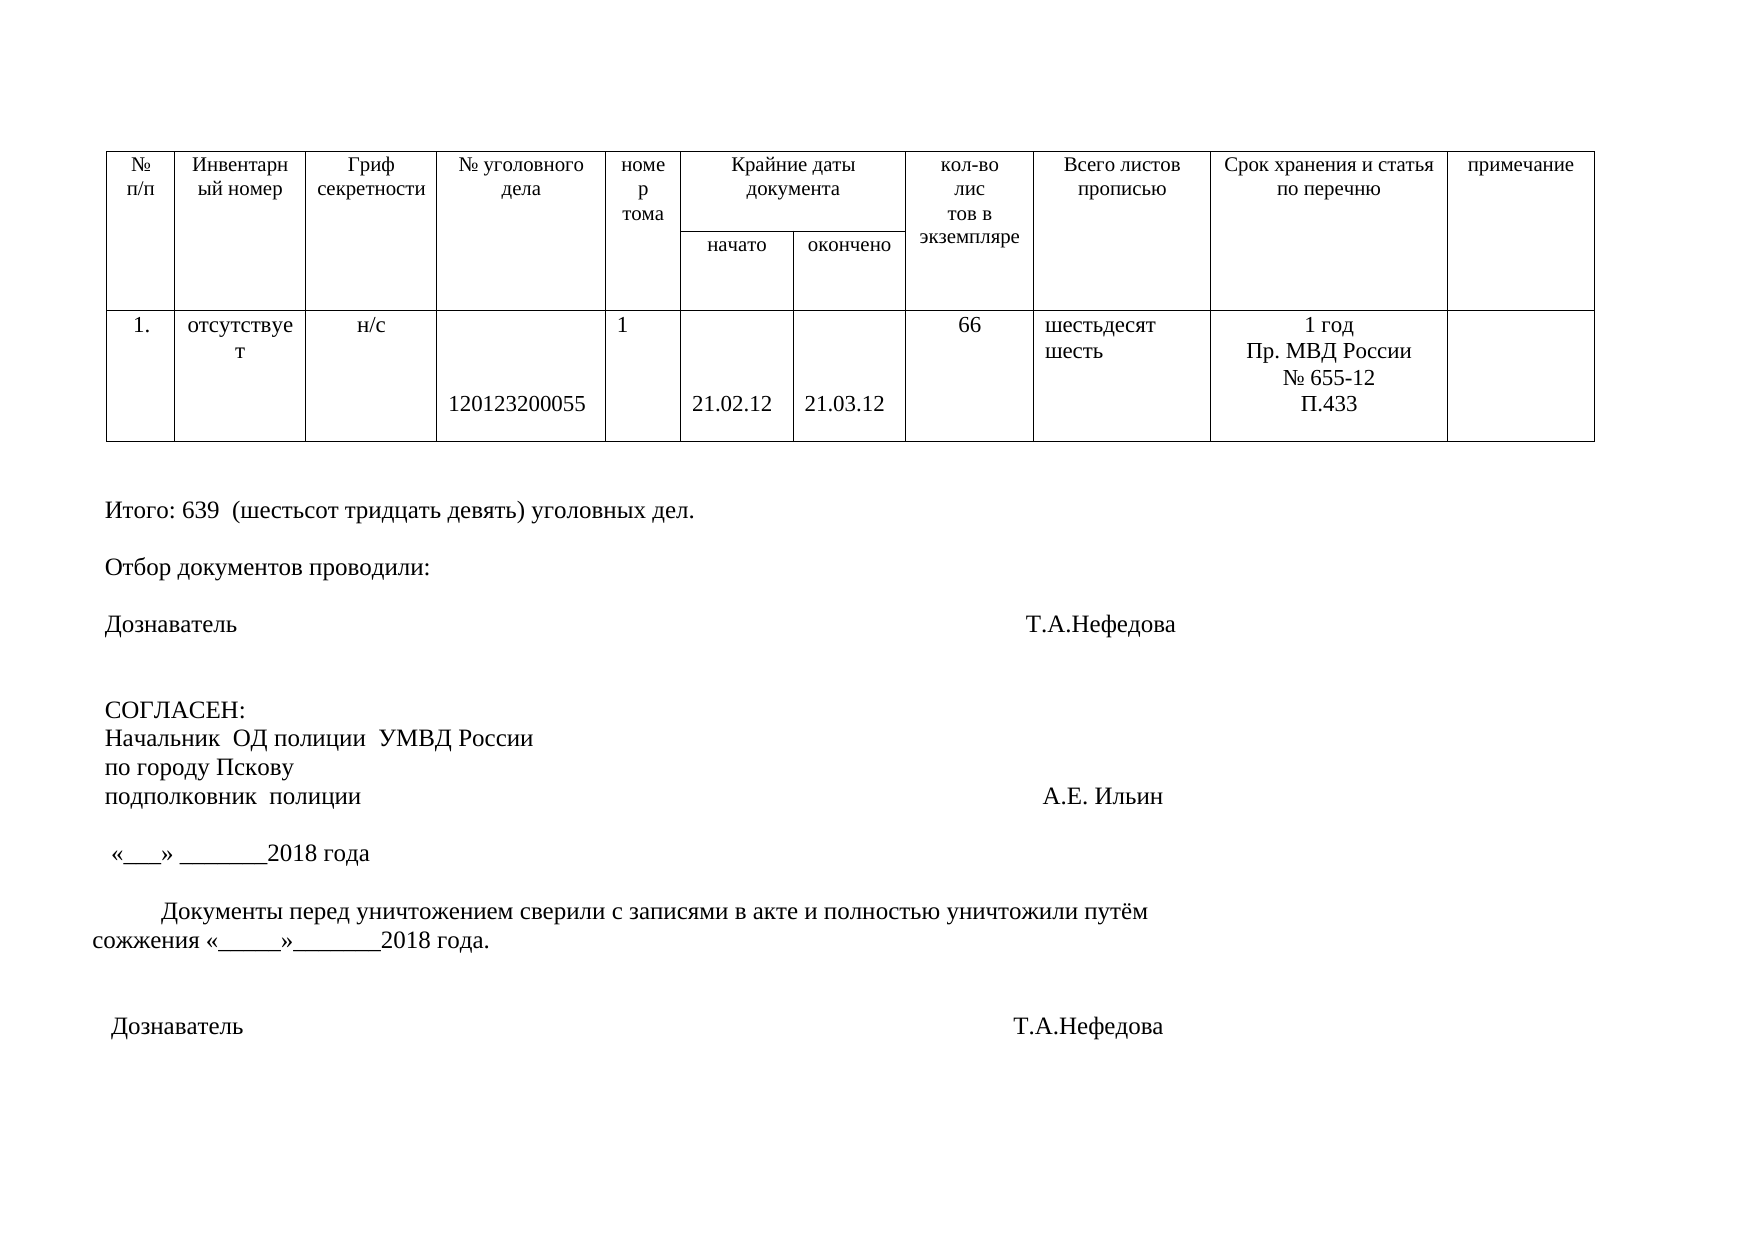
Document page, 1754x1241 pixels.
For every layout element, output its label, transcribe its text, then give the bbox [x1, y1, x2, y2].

table_cell начато [681, 232, 793, 310]
table_cell [1448, 311, 1594, 441]
text сожжения «_____»_______2018 года. [29, 925, 1636, 953]
text Итого: 639 (шестьсот тридцать девять) уголовных дел. [29, 495, 1636, 524]
table_header № п/п [107, 152, 174, 310]
table_cell 1 год Пр. МВД России № 655-12 П.433 [1211, 311, 1447, 441]
text «___» _______2018 года [29, 838, 1636, 867]
table_header Гриф секретности [306, 152, 436, 310]
table_header Инвентарный номер [175, 152, 305, 310]
table_cell н/с [306, 311, 436, 441]
table_cell 21.03.12 [794, 311, 905, 441]
text подполковник полиции А.Е. Ильин [29, 781, 1636, 810]
table_cell 1 [606, 311, 680, 441]
table_header Крайние даты документа [681, 152, 905, 231]
text СОГЛАСЕН: [29, 695, 1636, 723]
table_cell [107, 311, 174, 441]
table_header кол-во лис тов в экземпляре [906, 152, 1033, 310]
text Дознаватель Т.А.Нефедова [29, 609, 1636, 638]
text Отбор документов проводили: [29, 552, 1636, 581]
text Документы перед уничтожением сверили с записями в акте и полностью уничтожили путём [29, 896, 1636, 925]
table_header примечание [1448, 152, 1594, 310]
table_cell 21.02.12 [681, 311, 793, 441]
table_header номер тома [606, 152, 680, 310]
table_cell шестьдесят шесть [1034, 311, 1210, 441]
table_header Всего листов прописью [1034, 152, 1210, 310]
table_header № уголовного дела [437, 152, 605, 310]
table_cell окончено [794, 232, 905, 310]
table_cell отсутствует [175, 311, 305, 441]
text Дознаватель Т.А.Нефедова [29, 1011, 1636, 1040]
table_cell 120123200055 [437, 311, 605, 441]
text Начальник ОД полиции УМВД России [29, 723, 1636, 752]
table_header Срок хранения и статья по перечню [1211, 152, 1447, 310]
text по городу Пскову [29, 752, 1636, 781]
table_cell 66 [906, 311, 1033, 441]
